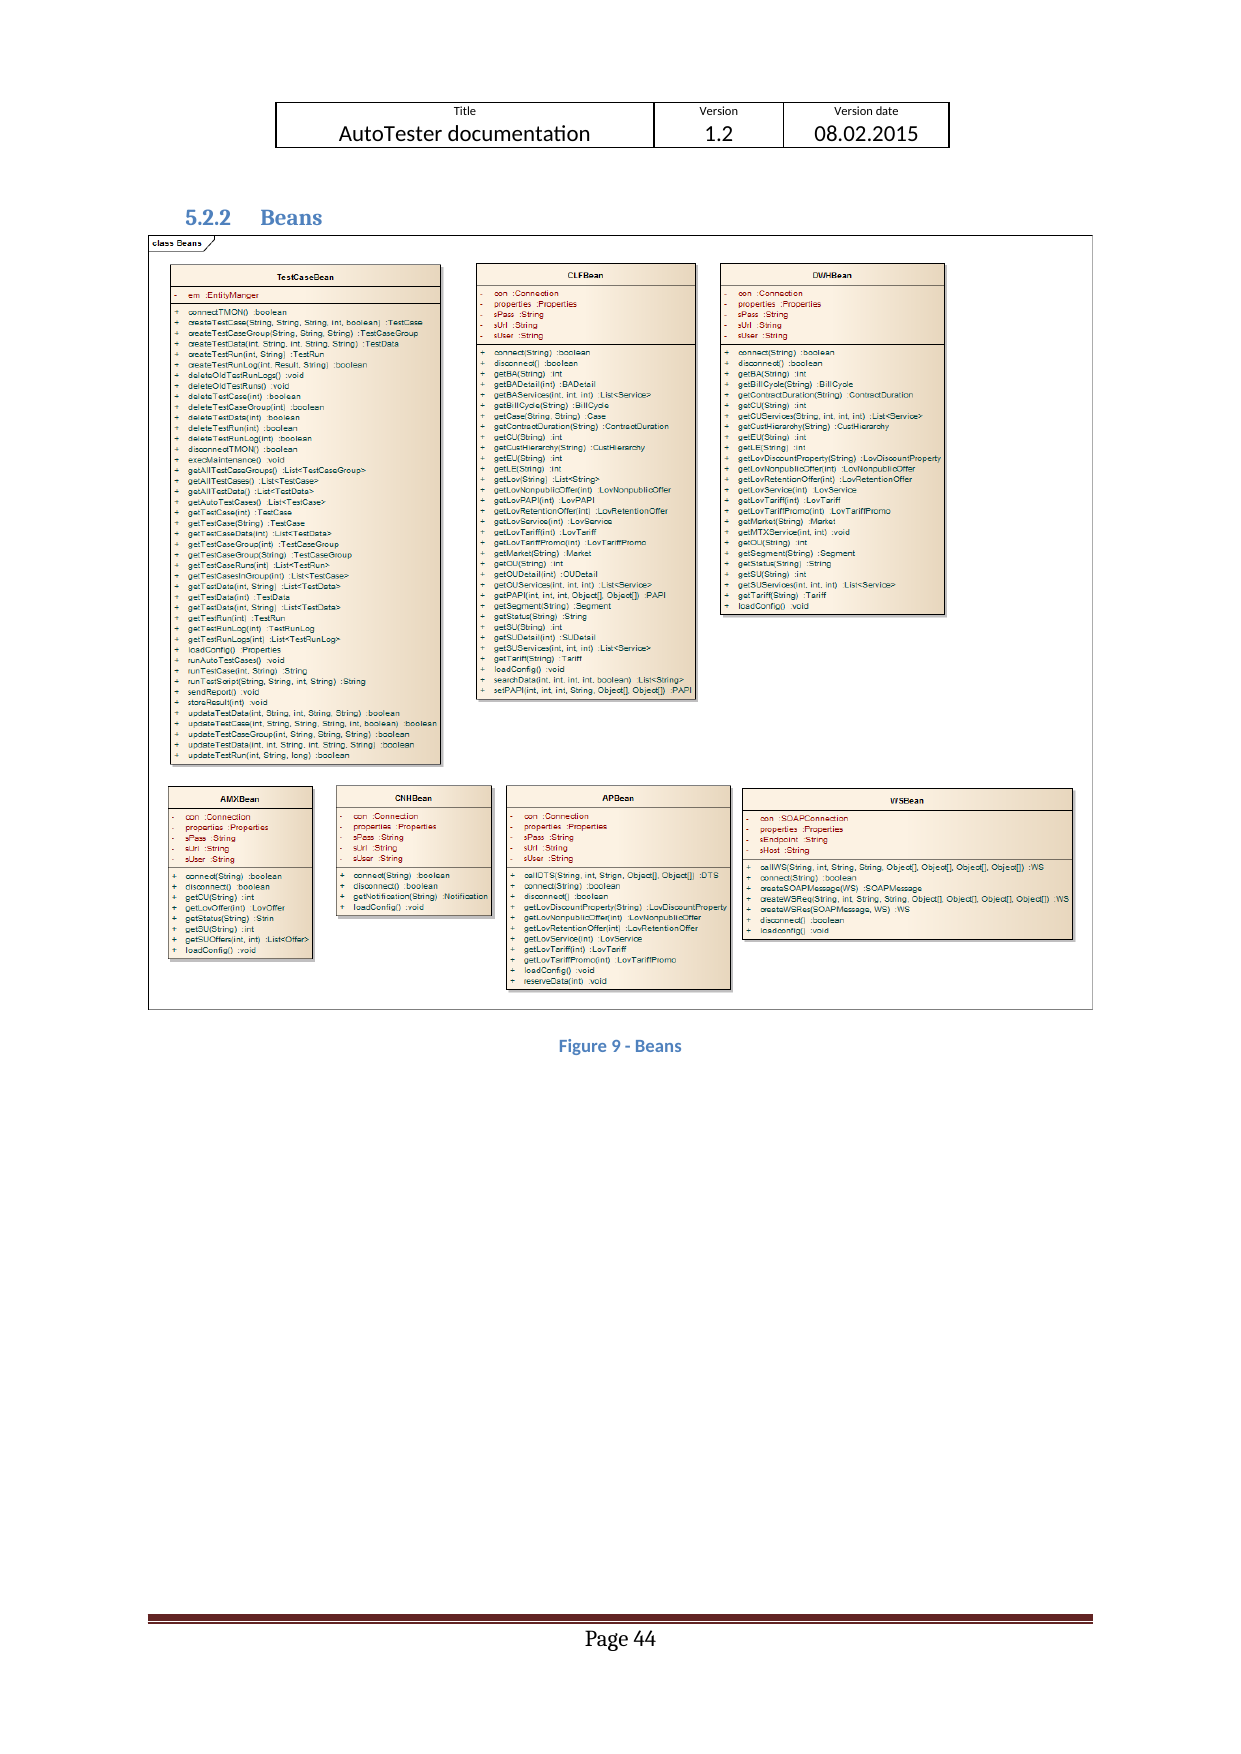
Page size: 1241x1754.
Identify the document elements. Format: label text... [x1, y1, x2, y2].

subtitle Beans [185, 204, 1093, 231]
picture [147, 234, 1093, 1010]
